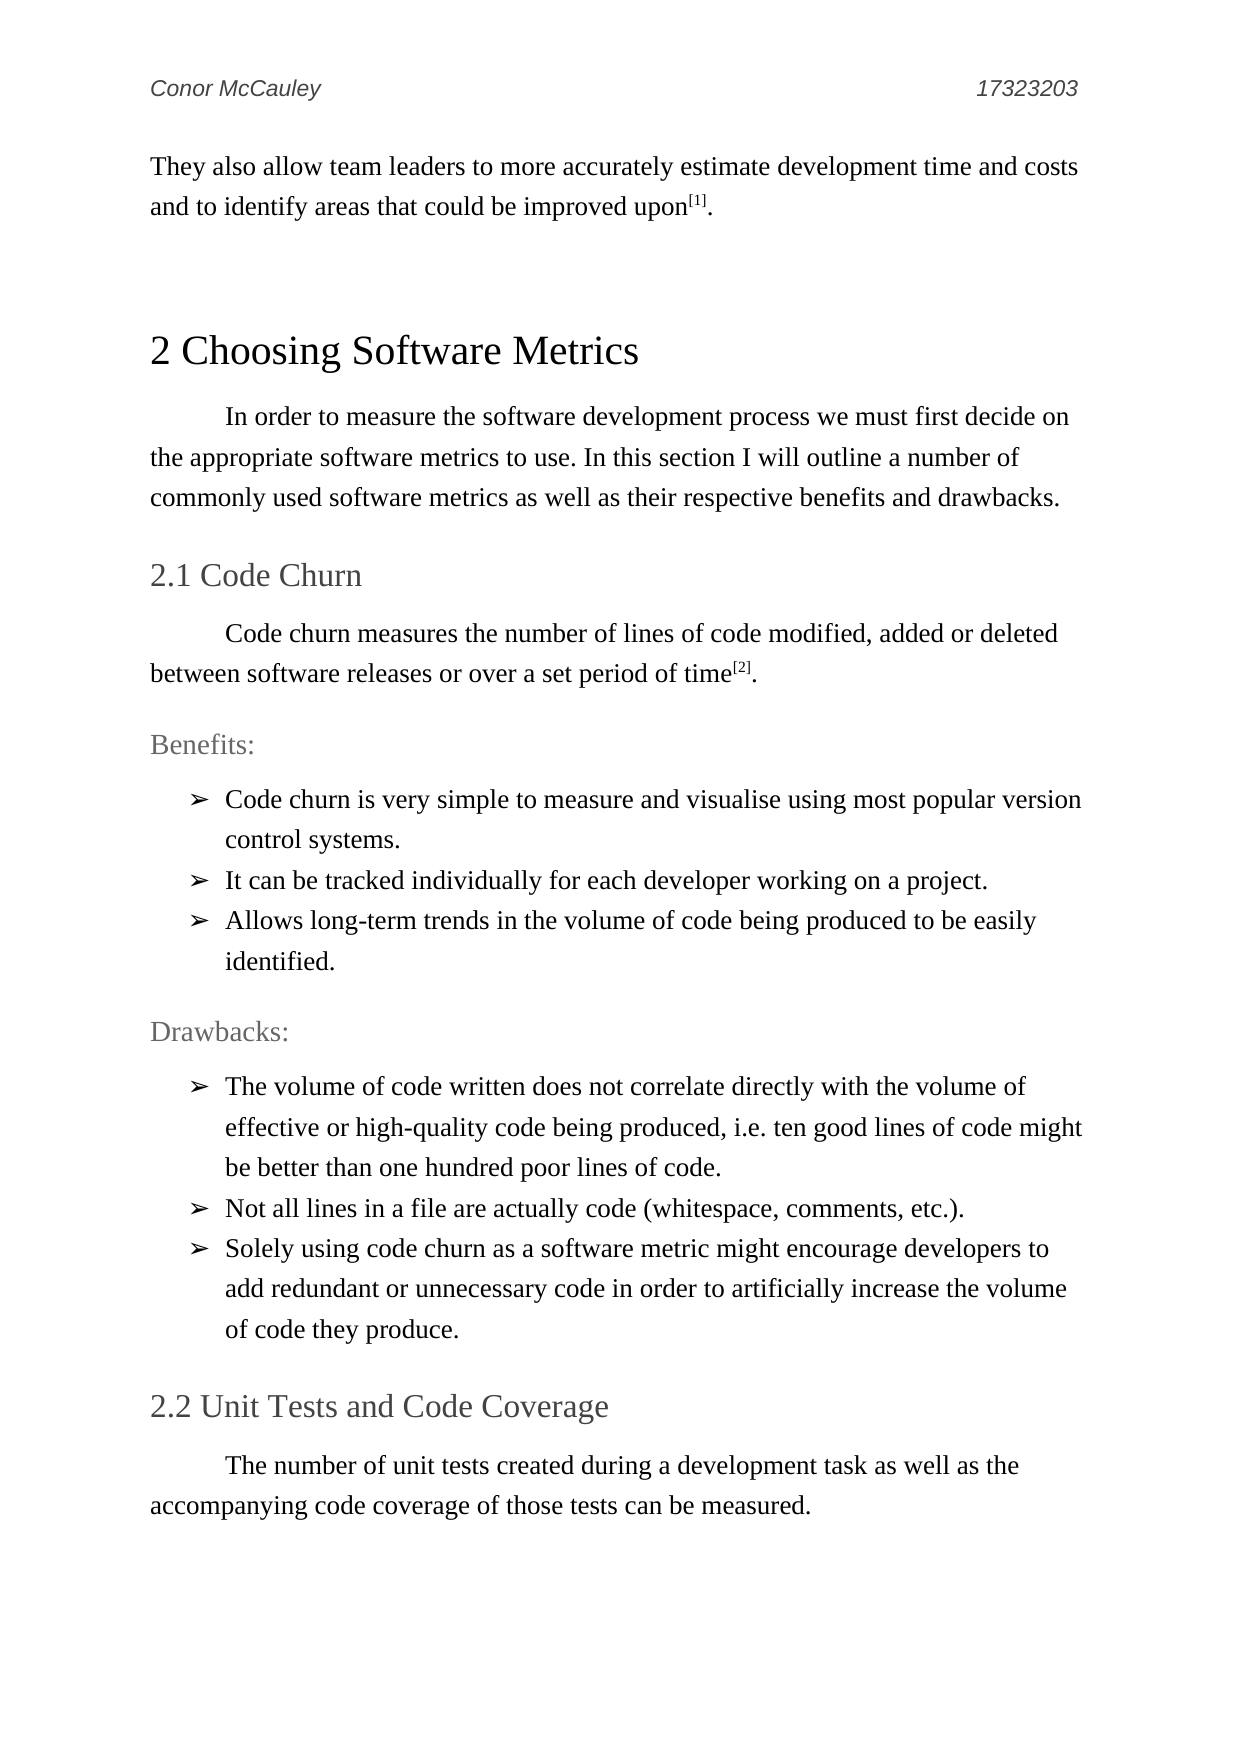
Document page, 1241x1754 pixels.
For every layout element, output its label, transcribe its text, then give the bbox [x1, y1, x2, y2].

list It can be tracked individually for each developer working on a project. [187, 864, 1090, 895]
text In order to measure the software development process we must first decide on the appropriate software metrics to use. In this section I will outline a number of commonly used software metrics as well as their respective benefits and drawbacks. [150, 400, 1090, 512]
subtitle Benefits: [150, 727, 1090, 761]
list Solely using code churn as a software metric might encourage developers to add redundant or unnecessary code in order to artificially increase the volume of code they produce. [187, 1232, 1090, 1344]
list Code churn is very simple to measure and visualise using most popular version control systems. [187, 783, 1090, 855]
list The volume of code written does not correlate directly with the volume of effective or high-quality code being produced, i.e. ten good lines of code might be better than one hundred poor lines of code. [187, 1070, 1090, 1182]
subtitle 2.1 Code Churn [150, 555, 1090, 593]
subtitle 2.2 Unit Tests and Code Coverage [150, 1387, 1090, 1425]
subtitle 2 Choosing Software Metrics [150, 325, 1090, 373]
list Allows long-term trends in the volume of code being produced to be easily identified. [187, 904, 1090, 976]
text The number of unit tests created during a development task as well as the accompanying code coverage of those tests can be measured. [150, 1449, 1090, 1521]
text Code churn measures the number of lines of code modified, added or deleted between software releases or over a set period of time[2]. [150, 617, 1090, 689]
list Not all lines in a file are actually code (whitespace, comments, etc.). [187, 1192, 1090, 1223]
subtitle Drawbacks: [150, 1014, 1090, 1048]
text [150, 150, 1090, 222]
